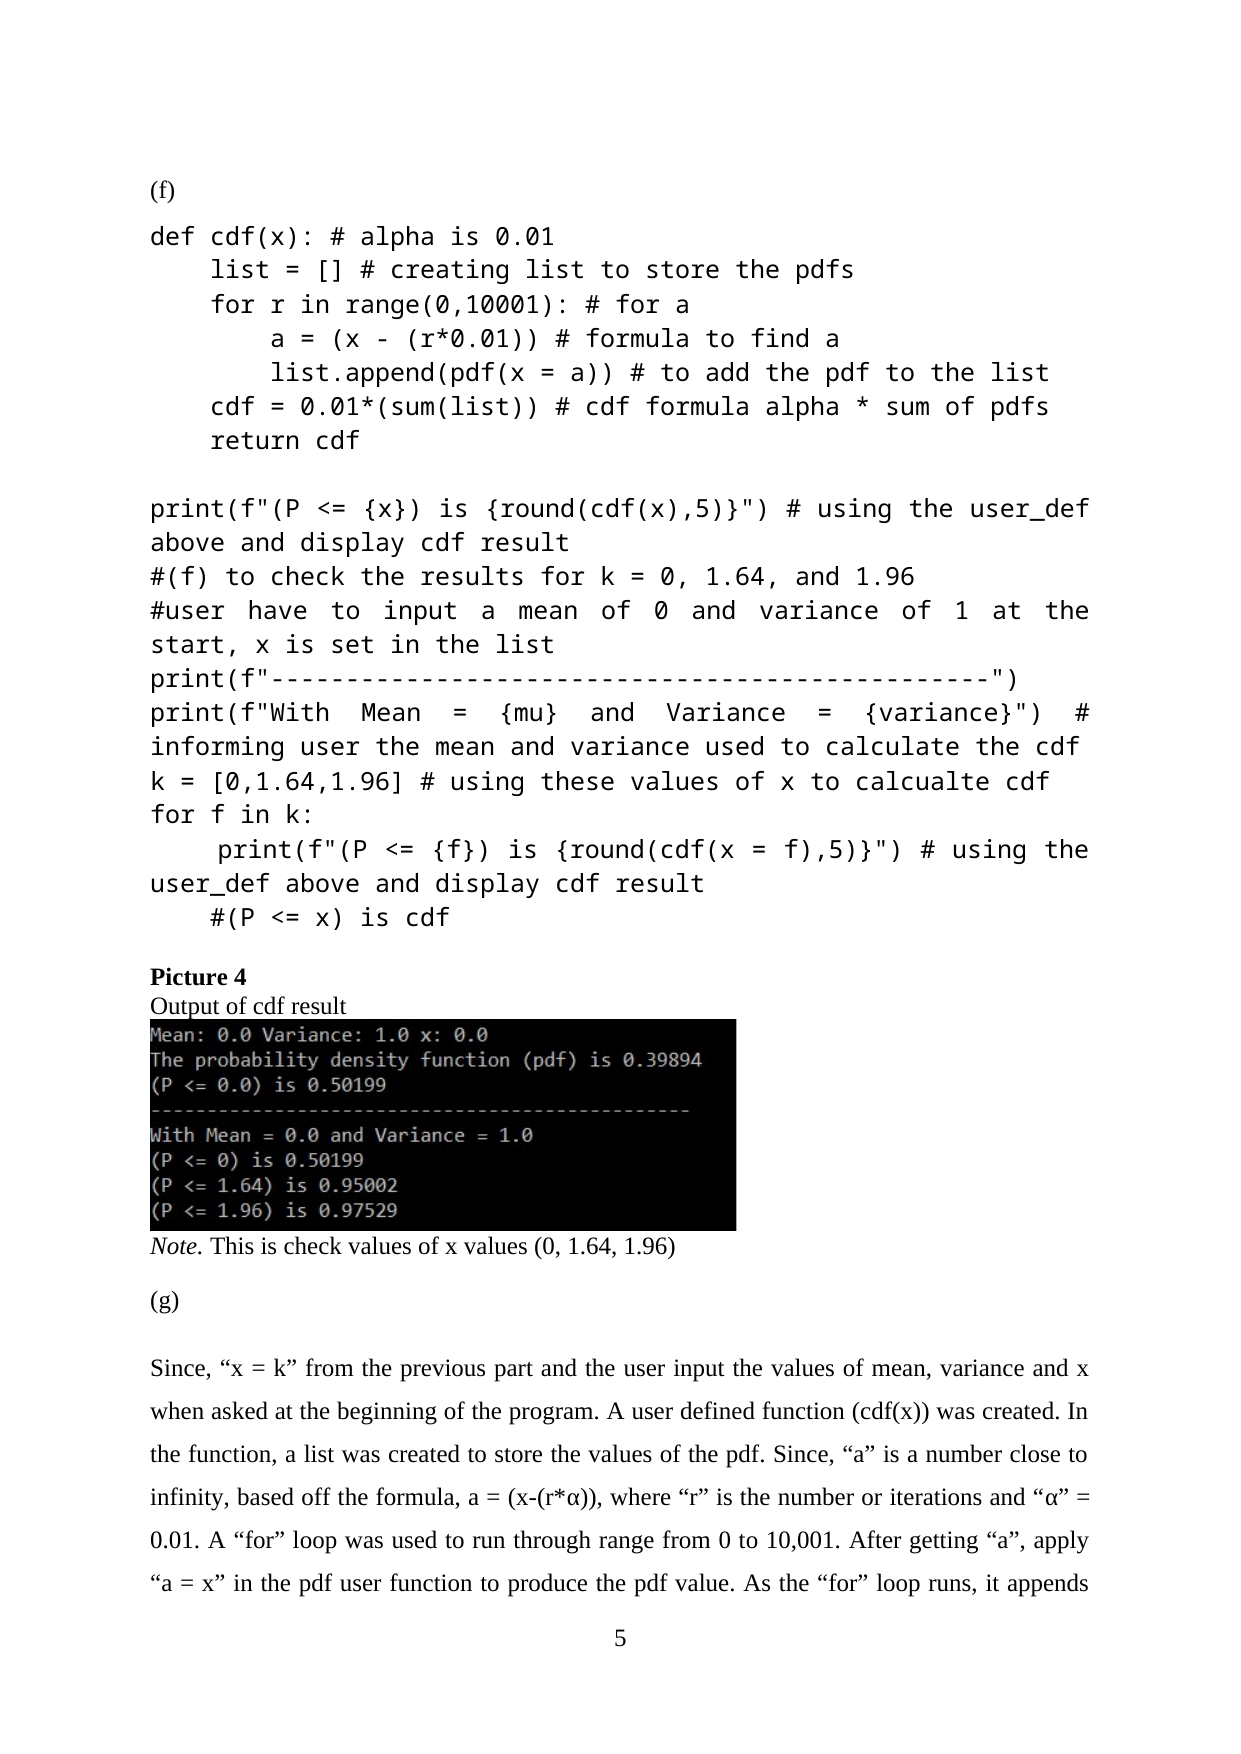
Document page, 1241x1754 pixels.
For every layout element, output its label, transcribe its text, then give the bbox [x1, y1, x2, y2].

text #user have to input a mean of 0 and variance of 1 at the start, x is set in the list [150, 593, 1090, 661]
text return cdf [150, 422, 1090, 457]
subtitle (f) [150, 175, 1090, 204]
text print(f"With Mean = {mu} and Variance = {variance}") # informing user the mean and variance used to calculate the cdf [150, 695, 1090, 763]
text a = (x - (r*0.01)) # formula to find a [150, 320, 1090, 354]
text #(P <= x) is cdf [150, 899, 1090, 933]
text list = [] # creating list to store the pdfs [150, 252, 1090, 286]
subtitle (g) [150, 1285, 1090, 1313]
text for f in k: [150, 797, 1090, 831]
text list.append(pdf(x = a)) # to add the pdf to the list [150, 354, 1090, 388]
text print(f"------------------------------------------------") [150, 661, 1090, 695]
text Picture 4 [150, 962, 1090, 991]
picture [150, 1019, 737, 1231]
text Output of cdf result [150, 991, 1090, 1020]
text print(f"(P <= {f}) is {round(cdf(x = f),5)}") # using the user_def above and display cdf result [150, 831, 1090, 899]
text cdf = 0.01*(sum(list)) # cdf formula alpha * sum of pdfs [150, 388, 1090, 422]
text Note. This is check values of x values (0, 1.64, 1.96) [150, 1231, 1090, 1260]
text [150, 1353, 1090, 1597]
text print(f"(P <= {x}) is {round(cdf(x),5)}") # using the user_def above and display cdf result [150, 491, 1090, 559]
text #(f) to check the results for k = 0, 1.64, and 1.96 [150, 559, 1090, 593]
text for r in range(0,10001): # for a [150, 286, 1090, 320]
text k = [0,1.64,1.96] # using these values of x to calcualte cdf [150, 763, 1090, 797]
text def cdf(x): # alpha is 0.01 [150, 218, 1090, 252]
